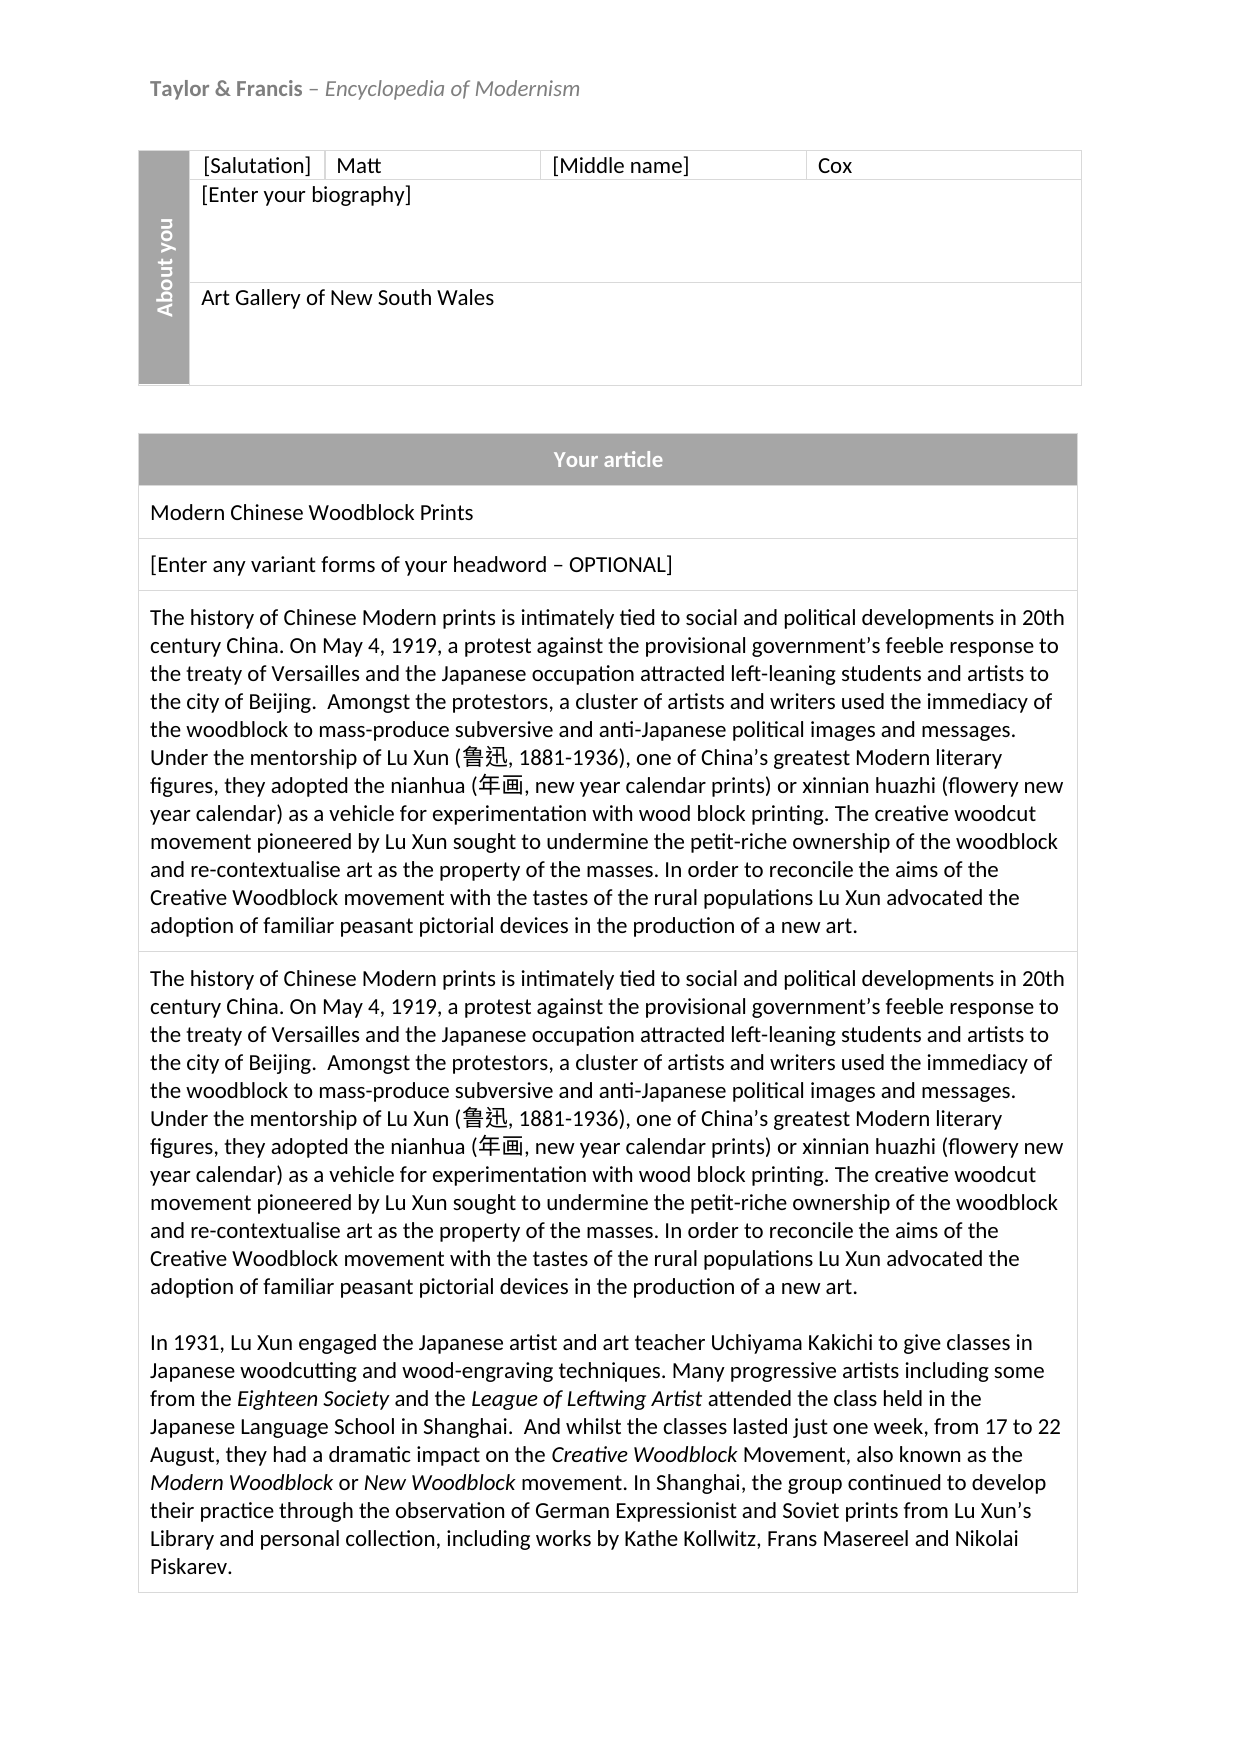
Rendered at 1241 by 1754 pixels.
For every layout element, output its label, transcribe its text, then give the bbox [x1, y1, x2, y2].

table_header [807, 151, 1081, 179]
table_header About you [139, 151, 189, 384]
table_header Your article [139, 434, 1077, 485]
